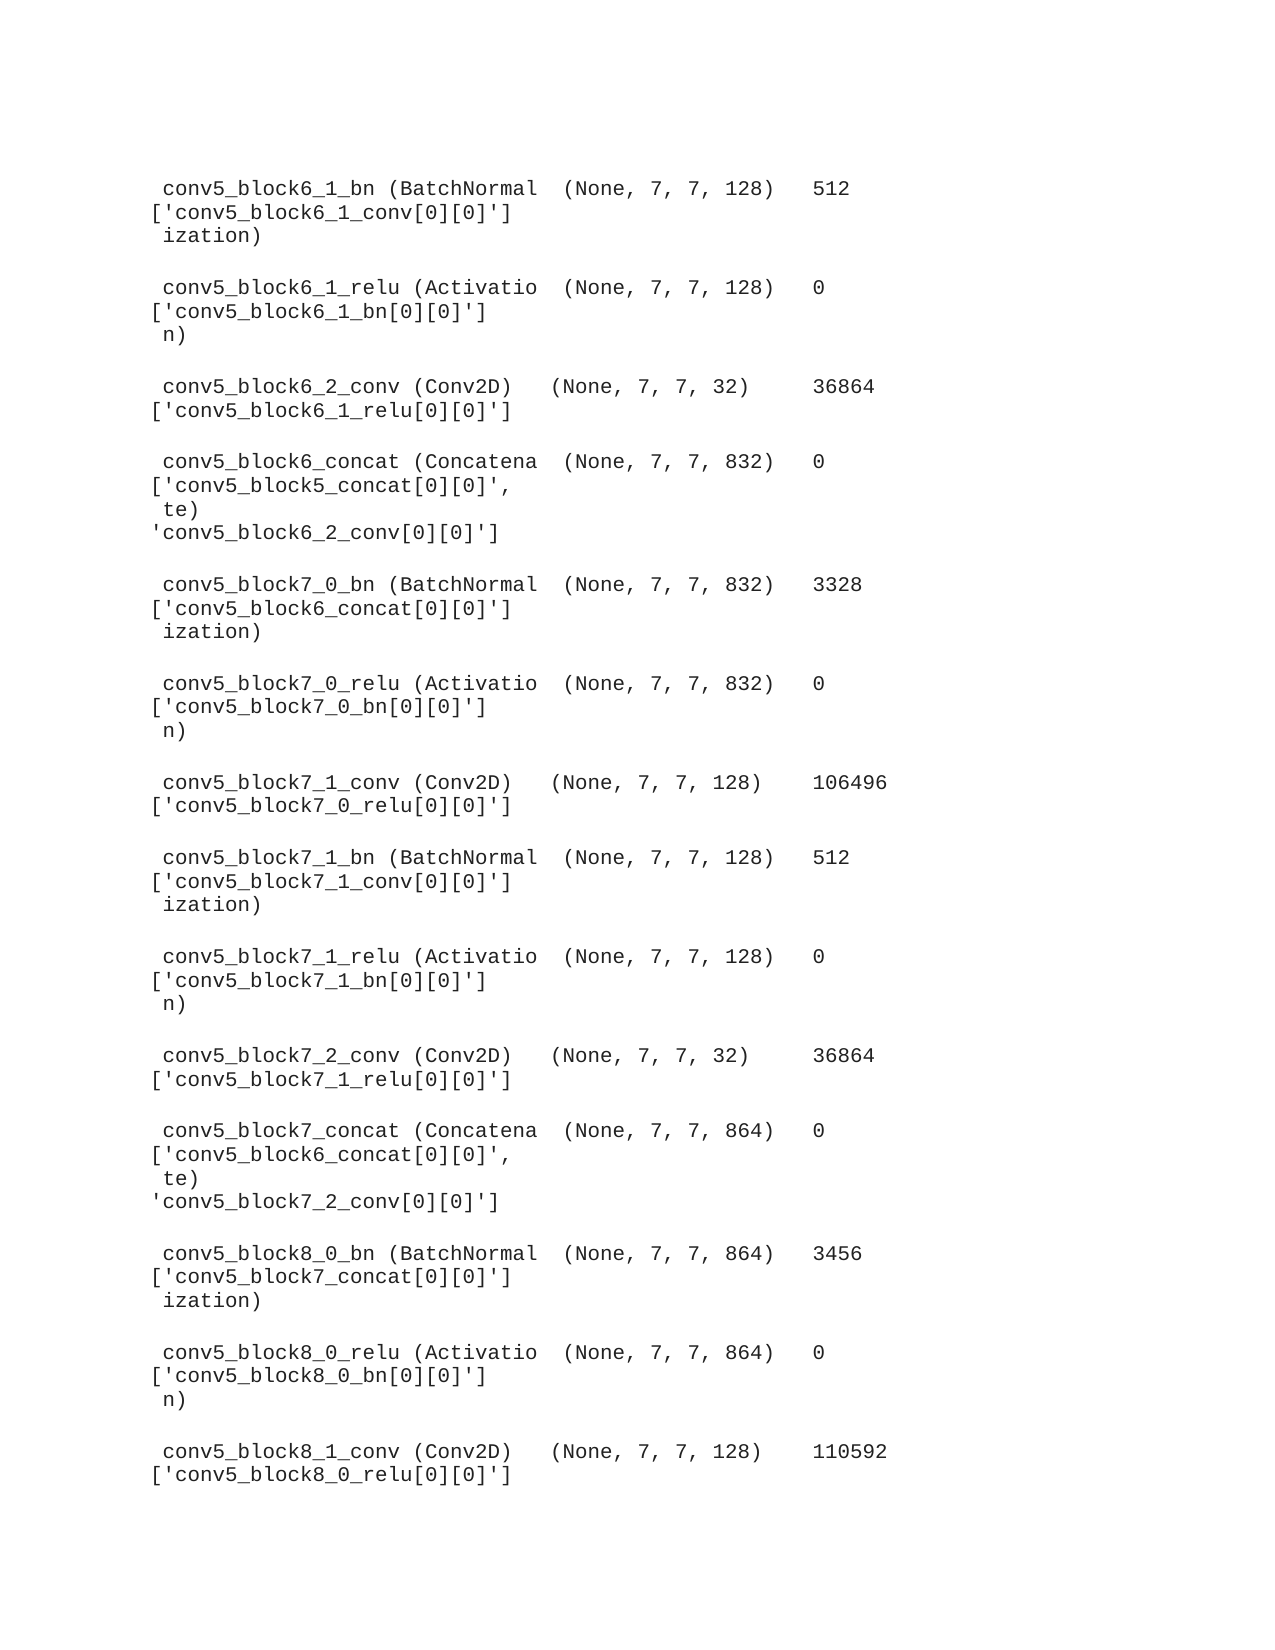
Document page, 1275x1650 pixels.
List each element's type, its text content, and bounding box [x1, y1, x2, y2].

text te) 'conv5_block6_2_conv[0][0]'] [150, 498, 1125, 546]
text conv5_block7_1_conv (Conv2D) (None, 7, 7, 128) 106496 ['conv5_block7_0_relu[0][0]'] [150, 772, 1125, 819]
text conv5_block7_1_bn (BatchNormal (None, 7, 7, 128) 512 ['conv5_block7_1_conv[0][0]'] [150, 847, 1125, 894]
text conv5_block6_1_relu (Activatio (None, 7, 7, 128) 0 ['conv5_block6_1_bn[0][0]'] [150, 277, 1125, 324]
text ization) [150, 1290, 1125, 1314]
text conv5_block7_0_bn (BatchNormal (None, 7, 7, 832) 3328 ['conv5_block6_concat[0][0]'] [150, 574, 1125, 621]
text n) [150, 993, 1125, 1017]
text conv5_block6_1_bn (BatchNormal (None, 7, 7, 128) 512 ['conv5_block6_1_conv[0][0]'] [150, 178, 1125, 225]
text te) 'conv5_block7_2_conv[0][0]'] [150, 1168, 1125, 1215]
text conv5_block8_1_conv (Conv2D) (None, 7, 7, 128) 110592 ['conv5_block8_0_relu[0][0]'] [150, 1441, 1125, 1488]
text n) [150, 1389, 1125, 1413]
text n) [150, 324, 1125, 348]
text conv5_block6_concat (Concatena (None, 7, 7, 832) 0 ['conv5_block5_concat[0][0]', [150, 451, 1125, 498]
text conv5_block7_1_relu (Activatio (None, 7, 7, 128) 0 ['conv5_block7_1_bn[0][0]'] [150, 946, 1125, 993]
text conv5_block6_2_conv (Conv2D) (None, 7, 7, 32) 36864 ['conv5_block6_1_relu[0][0]'] [150, 376, 1125, 423]
text ization) [150, 894, 1125, 918]
text n) [150, 720, 1125, 744]
text conv5_block8_0_relu (Activatio (None, 7, 7, 864) 0 ['conv5_block8_0_bn[0][0]'] [150, 1342, 1125, 1389]
text conv5_block7_concat (Concatena (None, 7, 7, 864) 0 ['conv5_block6_concat[0][0]', [150, 1120, 1125, 1168]
text ization) [150, 621, 1125, 645]
text ization) [150, 225, 1125, 249]
text conv5_block8_0_bn (BatchNormal (None, 7, 7, 864) 3456 ['conv5_block7_concat[0][0]'] [150, 1243, 1125, 1290]
text conv5_block7_2_conv (Conv2D) (None, 7, 7, 32) 36864 ['conv5_block7_1_relu[0][0]'] [150, 1045, 1125, 1092]
text conv5_block7_0_relu (Activatio (None, 7, 7, 832) 0 ['conv5_block7_0_bn[0][0]'] [150, 673, 1125, 720]
